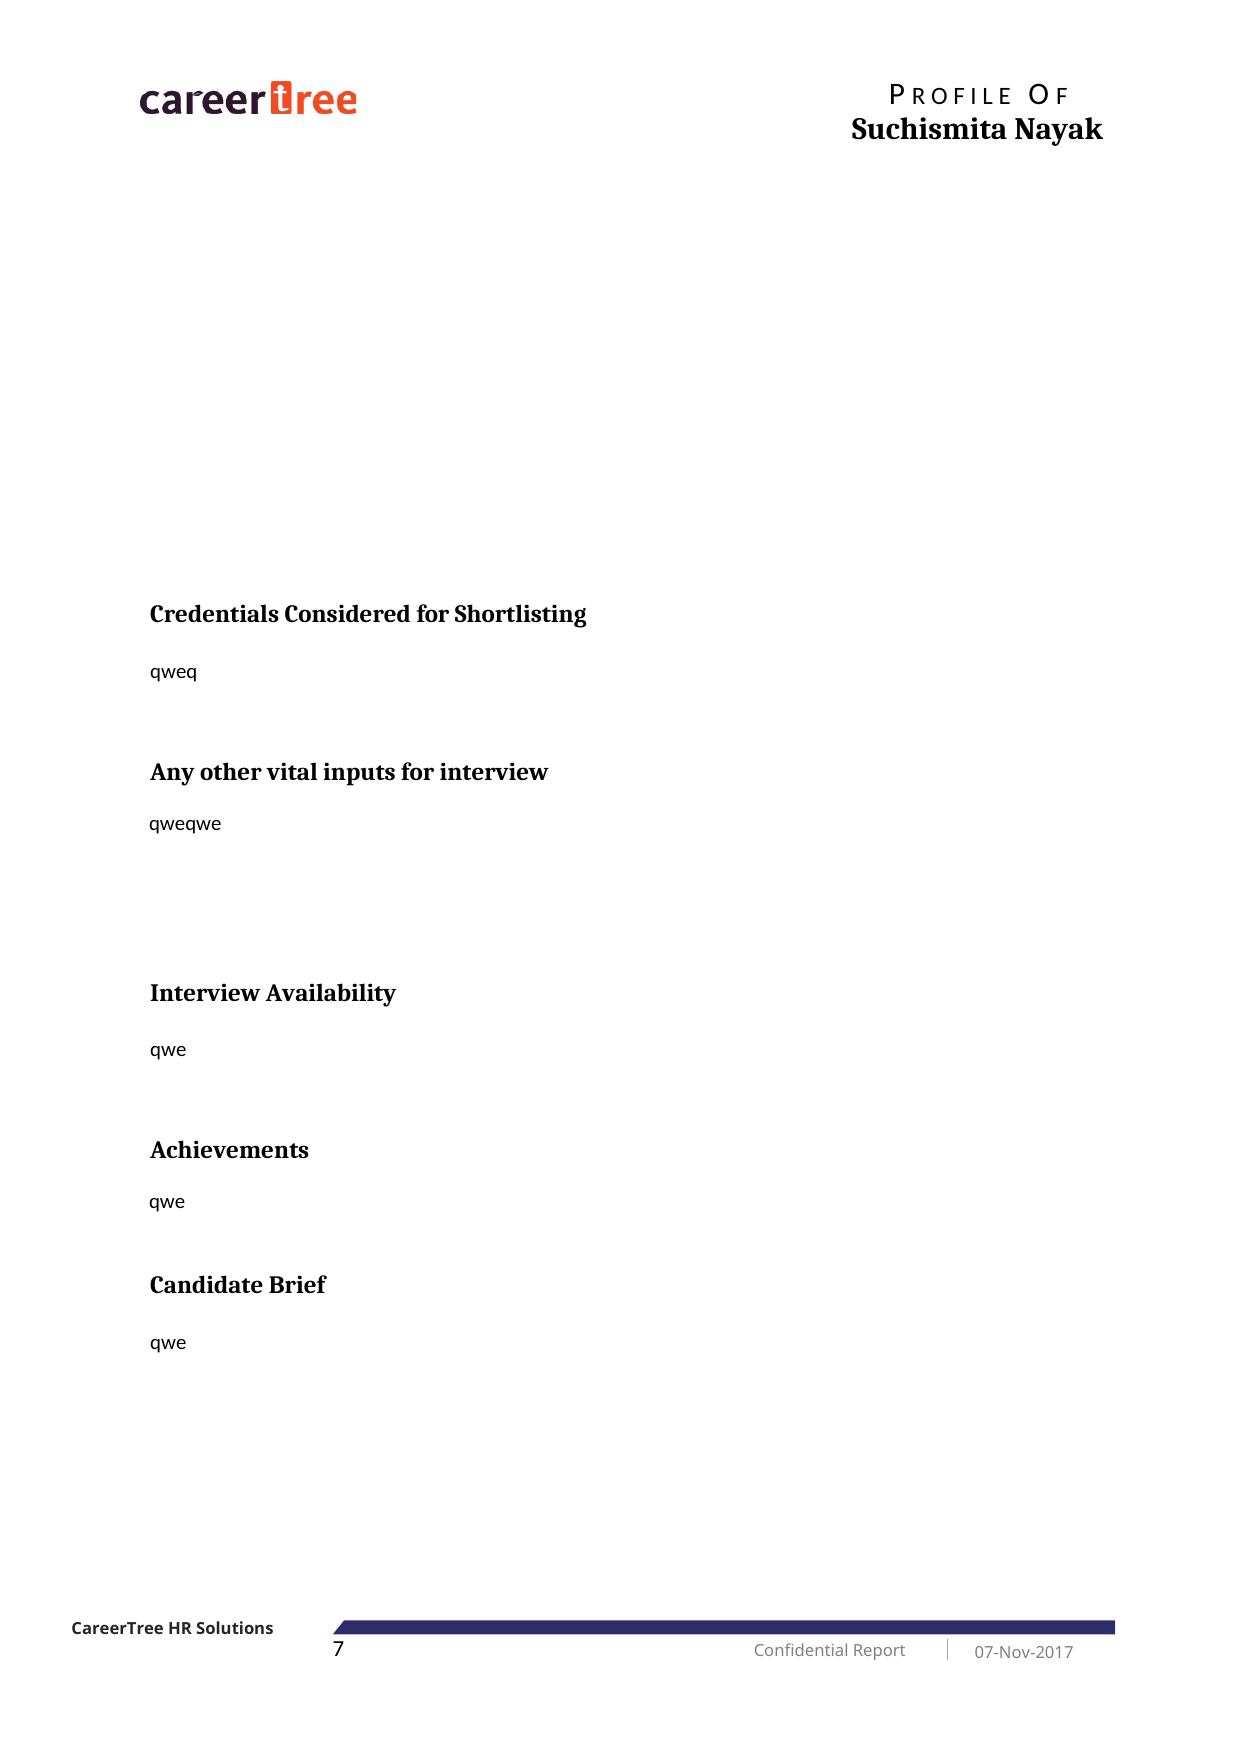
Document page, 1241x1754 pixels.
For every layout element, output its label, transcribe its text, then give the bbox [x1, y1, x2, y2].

text qwe [150, 1036, 1103, 1062]
subtitle Candidate Brief [150, 1271, 1103, 1300]
subtitle Any other vital inputs for interview [150, 758, 1103, 786]
subtitle Credentials Considered for Shortlisting [150, 600, 1103, 629]
picture [140, 81, 357, 114]
text qweq [150, 658, 1103, 683]
text qwe [139, 1188, 1103, 1214]
text qwe [150, 1329, 1103, 1354]
subtitle Achievements [150, 1136, 1103, 1165]
subtitle Interview Availability [150, 979, 1103, 1008]
text qweqwe [139, 810, 1103, 835]
